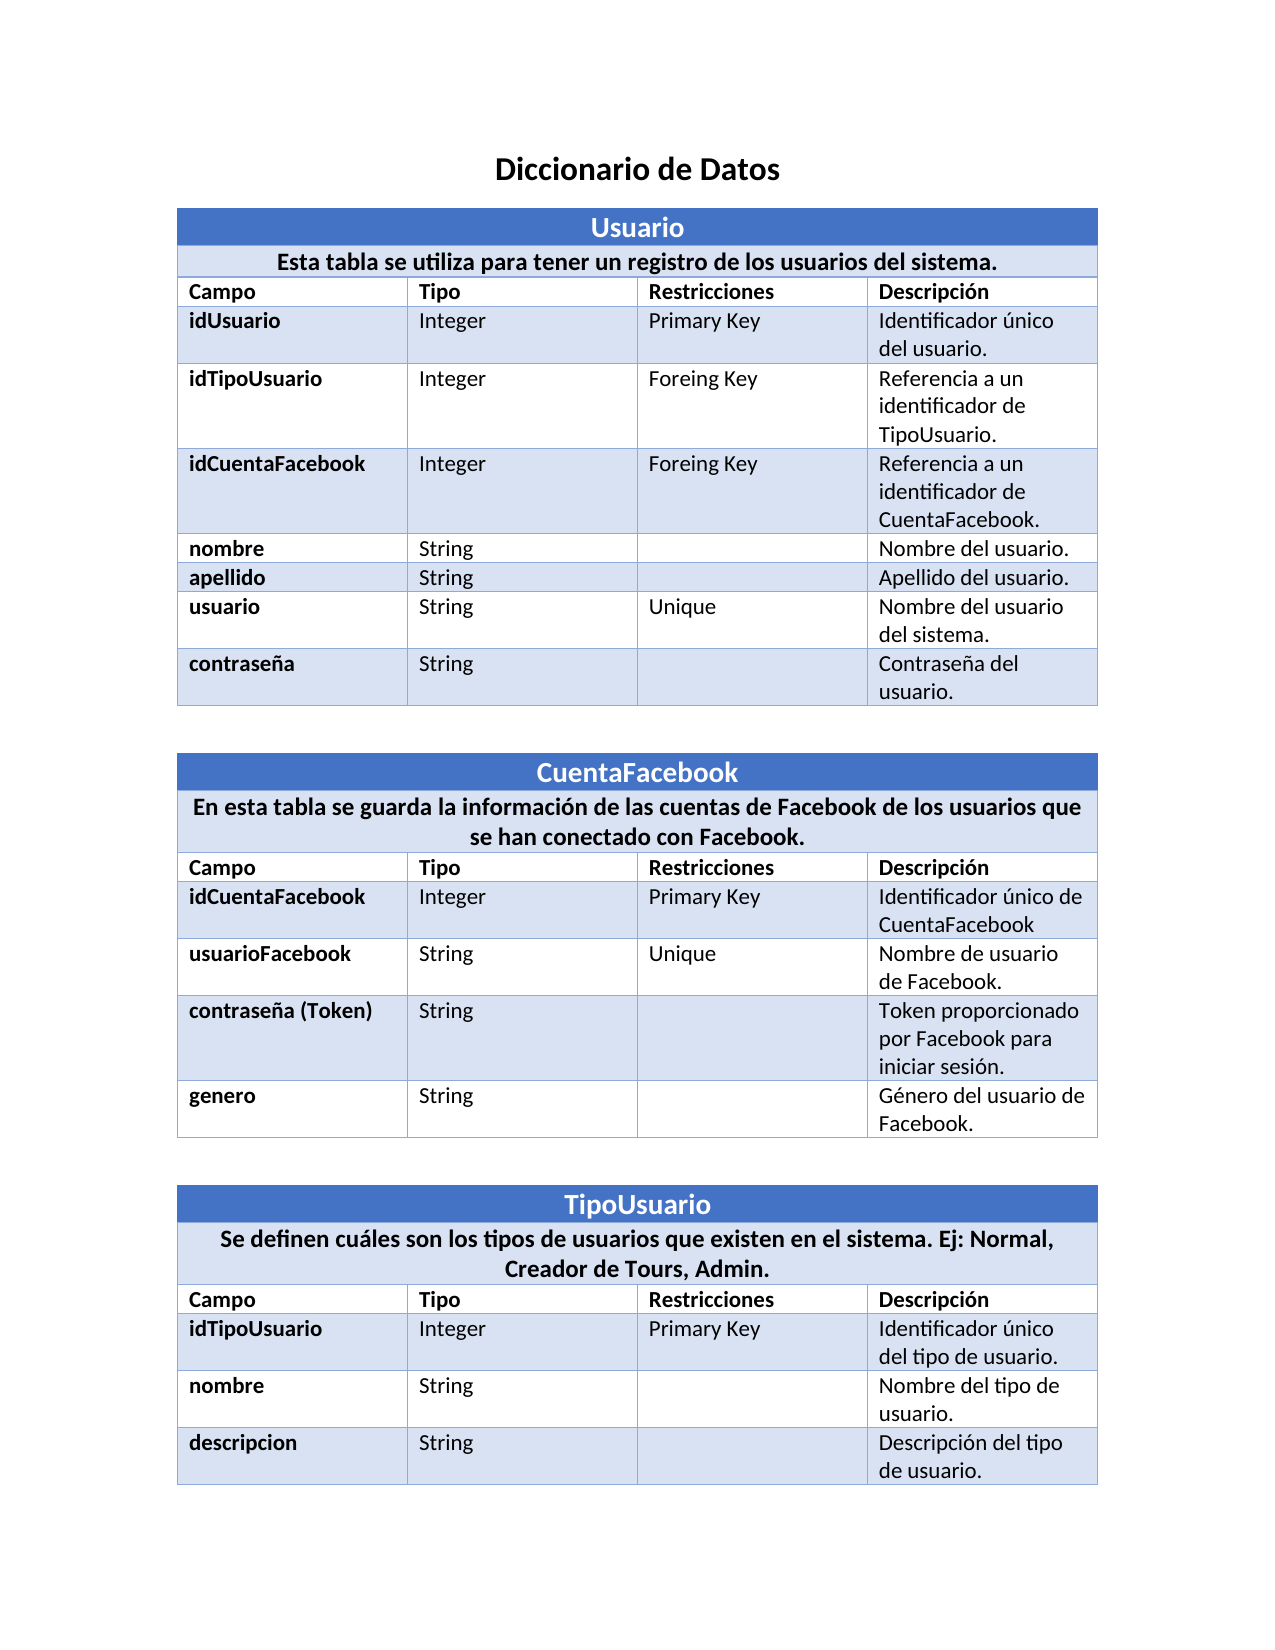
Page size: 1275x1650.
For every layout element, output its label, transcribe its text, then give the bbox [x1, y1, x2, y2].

table_cell Referencia a un identificador de TipoUsuario. [868, 364, 1097, 448]
table_cell contraseña [178, 649, 407, 705]
table_cell Restricciones [638, 853, 867, 881]
table_cell String [408, 1371, 637, 1427]
table_cell [638, 649, 867, 705]
table_cell Foreing Key [638, 449, 867, 533]
table_cell Integer [408, 307, 637, 363]
table_cell idTipoUsuario [178, 1314, 407, 1370]
table_cell Nombre del usuario. [868, 534, 1097, 562]
table_cell Apellido del usuario. [868, 563, 1097, 591]
table_cell Campo [178, 278, 407, 306]
table_header CuentaFacebook [178, 754, 1097, 790]
table_cell String [408, 563, 637, 591]
table_cell Integer [408, 364, 637, 448]
table_cell Restricciones [638, 278, 867, 306]
table_cell idCuentaFacebook [178, 882, 407, 938]
table_cell Identificador único de CuentaFacebook [868, 882, 1097, 938]
table_cell String [408, 939, 637, 995]
table_cell [638, 534, 867, 562]
table_cell Unique [638, 939, 867, 995]
table_cell [638, 996, 867, 1080]
table_cell nombre [178, 534, 407, 562]
table_cell En esta tabla se guarda la información de las cuentas de Facebook de los usuarios que se han conectado con Facebook. [178, 791, 1097, 852]
table_cell Nombre de usuario de Facebook. [868, 939, 1097, 995]
table_cell String [408, 592, 637, 648]
table_cell Integer [408, 882, 637, 938]
table_cell Esta tabla se utiliza para tener un registro de los usuarios del sistema. [178, 246, 1097, 276]
table_cell nombre [178, 1371, 407, 1427]
table_cell contraseña (Token) [178, 996, 407, 1080]
table_cell Token proporcionado por Facebook para iniciar sesión. [868, 996, 1097, 1080]
table_cell Contraseña del usuario. [868, 649, 1097, 705]
table_cell Nombre del tipo de usuario. [868, 1371, 1097, 1427]
table_cell Foreing Key [638, 364, 867, 448]
table_cell Descripción [868, 853, 1097, 881]
table_cell usuarioFacebook [178, 939, 407, 995]
table_cell String [408, 996, 637, 1080]
table_cell Descripción [868, 1285, 1097, 1313]
table_cell Tipo [408, 853, 637, 881]
table_cell Integer [408, 449, 637, 533]
table_cell String [408, 1081, 637, 1137]
table_cell Tipo [408, 278, 637, 306]
table_cell usuario [178, 592, 407, 648]
table_cell idCuentaFacebook [178, 449, 407, 533]
table_cell Nombre del usuario del sistema. [868, 592, 1097, 648]
table_cell String [408, 649, 637, 705]
table_cell String [408, 1428, 637, 1484]
table_cell Primary Key [638, 307, 867, 363]
table_header TipoUsuario [178, 1186, 1097, 1222]
table_cell String [408, 534, 637, 562]
table_cell Se definen cuáles son los tipos de usuarios que existen en el sistema. Ej: Normal, Creador de Tours, Admin. [178, 1223, 1097, 1284]
table_cell idTipoUsuario [178, 364, 407, 448]
table_cell idUsuario [178, 307, 407, 363]
table_cell Identificador único del usuario. [868, 307, 1097, 363]
table_cell descripcion [178, 1428, 407, 1484]
table_cell Primary Key [638, 1314, 867, 1370]
table_cell Género del usuario de Facebook. [868, 1081, 1097, 1137]
table_cell [638, 1371, 867, 1427]
table_cell Primary Key [638, 882, 867, 938]
table_cell Integer [408, 1314, 637, 1370]
table_cell genero [178, 1081, 407, 1137]
table_header Usuario [178, 209, 1097, 245]
table_cell apellido [178, 563, 407, 591]
table_cell [638, 563, 867, 591]
table_cell Unique [638, 592, 867, 648]
table_cell Campo [178, 853, 407, 881]
table_cell Descripción [868, 278, 1097, 306]
table_cell [638, 1081, 867, 1137]
table_cell Descripción del tipo de usuario. [868, 1428, 1097, 1484]
table_cell Referencia a un identificador de CuentaFacebook. [868, 449, 1097, 533]
table_cell Restricciones [638, 1285, 867, 1313]
table_cell Identificador único del tipo de usuario. [868, 1314, 1097, 1370]
table_cell Tipo [408, 1285, 637, 1313]
table_cell [638, 1428, 867, 1484]
table_cell Campo [178, 1285, 407, 1313]
text Diccionario de Datos [177, 148, 1098, 188]
